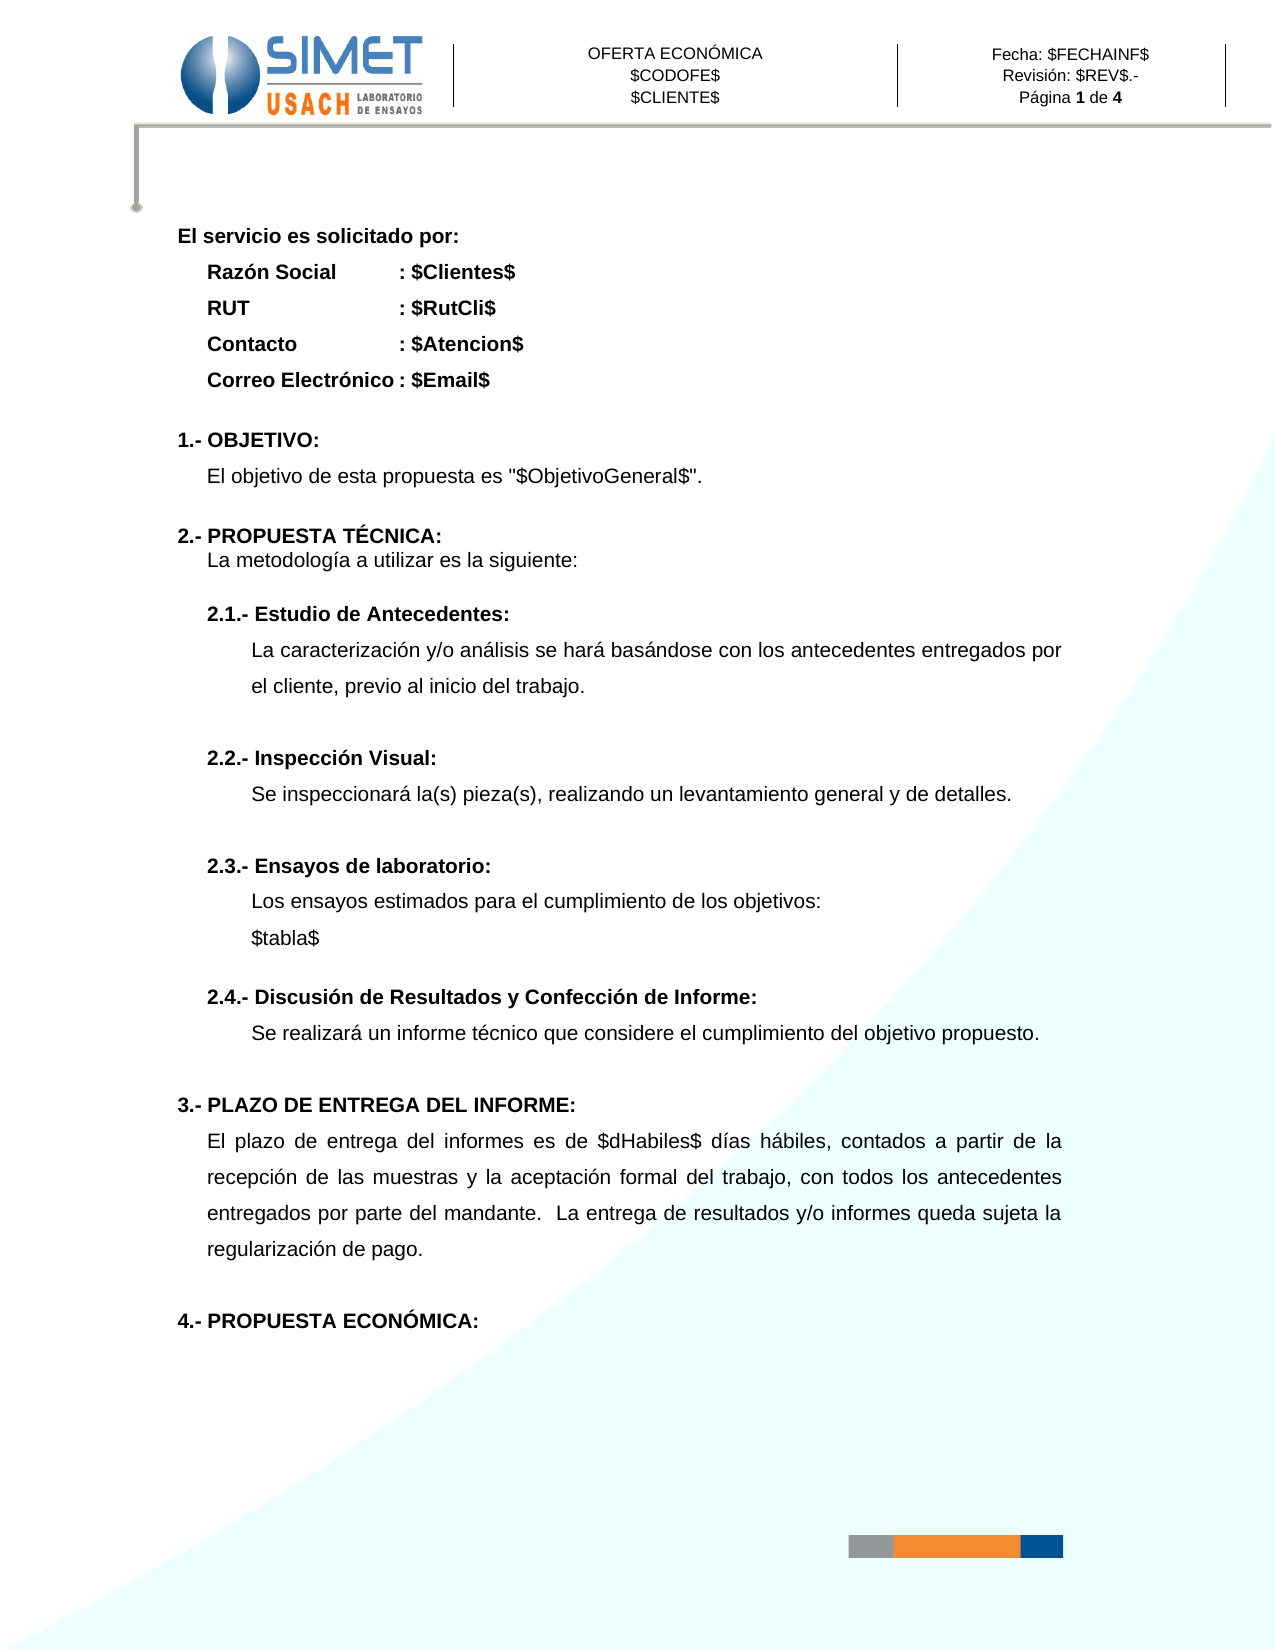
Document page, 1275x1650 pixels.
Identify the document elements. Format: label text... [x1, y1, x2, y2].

text 1.- OBJETIVO: [177, 428, 1063, 452]
text La caracterización y/o análisis se hará basándose con los antecedentes entregados por el cliente, previo al inicio del trabajo. [251, 638, 1063, 698]
text El objetivo de esta propuesta es "$ObjetivoGeneral$". [207, 463, 1063, 487]
text 2.- PROPUESTA TÉCNICA: [177, 523, 1063, 547]
text Se inspeccionará la(s) pieza(s), realizando un levantamiento general y de detalles. [251, 782, 1063, 806]
text Los ensayos estimados para el cumplimiento de los objetivos: [251, 889, 1063, 913]
text La metodología a utilizar es la siguiente: [207, 547, 1063, 571]
text Se realizará un informe técnico que considere el cumplimiento del objetivo propuesto. [251, 1021, 1063, 1045]
text 3.- PLAZO DE ENTREGA DEL INFORME: [177, 1093, 1063, 1117]
text $tabla$ [251, 925, 1063, 949]
text Contacto : $Atencion$ [207, 332, 1063, 356]
text 2.3.- Ensayos de laboratorio: [207, 853, 1063, 877]
text El servicio es solicitado por: [177, 224, 1063, 248]
text 2.4.- Discusión de Resultados y Confección de Informe: [207, 985, 1063, 1009]
text 4.- PROPUESTA ECONÓMICA: [177, 1309, 1063, 1333]
text Razón Social : $Clientes$ [207, 260, 1063, 284]
text RUT : $RutCli$ [207, 296, 1063, 320]
picture [126, 22, 1272, 219]
text Correo Electrónico : $Email$ [207, 368, 1063, 392]
text 2.1.- Estudio de Antecedentes: [207, 602, 1063, 626]
text 2.2.- Inspección Visual: [207, 746, 1063, 769]
text El plazo de entrega del informes es de $dHabiles$ días hábiles, contados a partir de la recepción de las muestras y la aceptación formal del trabajo, con todos los antecedentes entregados por parte del mandante. La entrega de resultados y/o informes queda sujeta la regularización de pago. [207, 1129, 1063, 1261]
